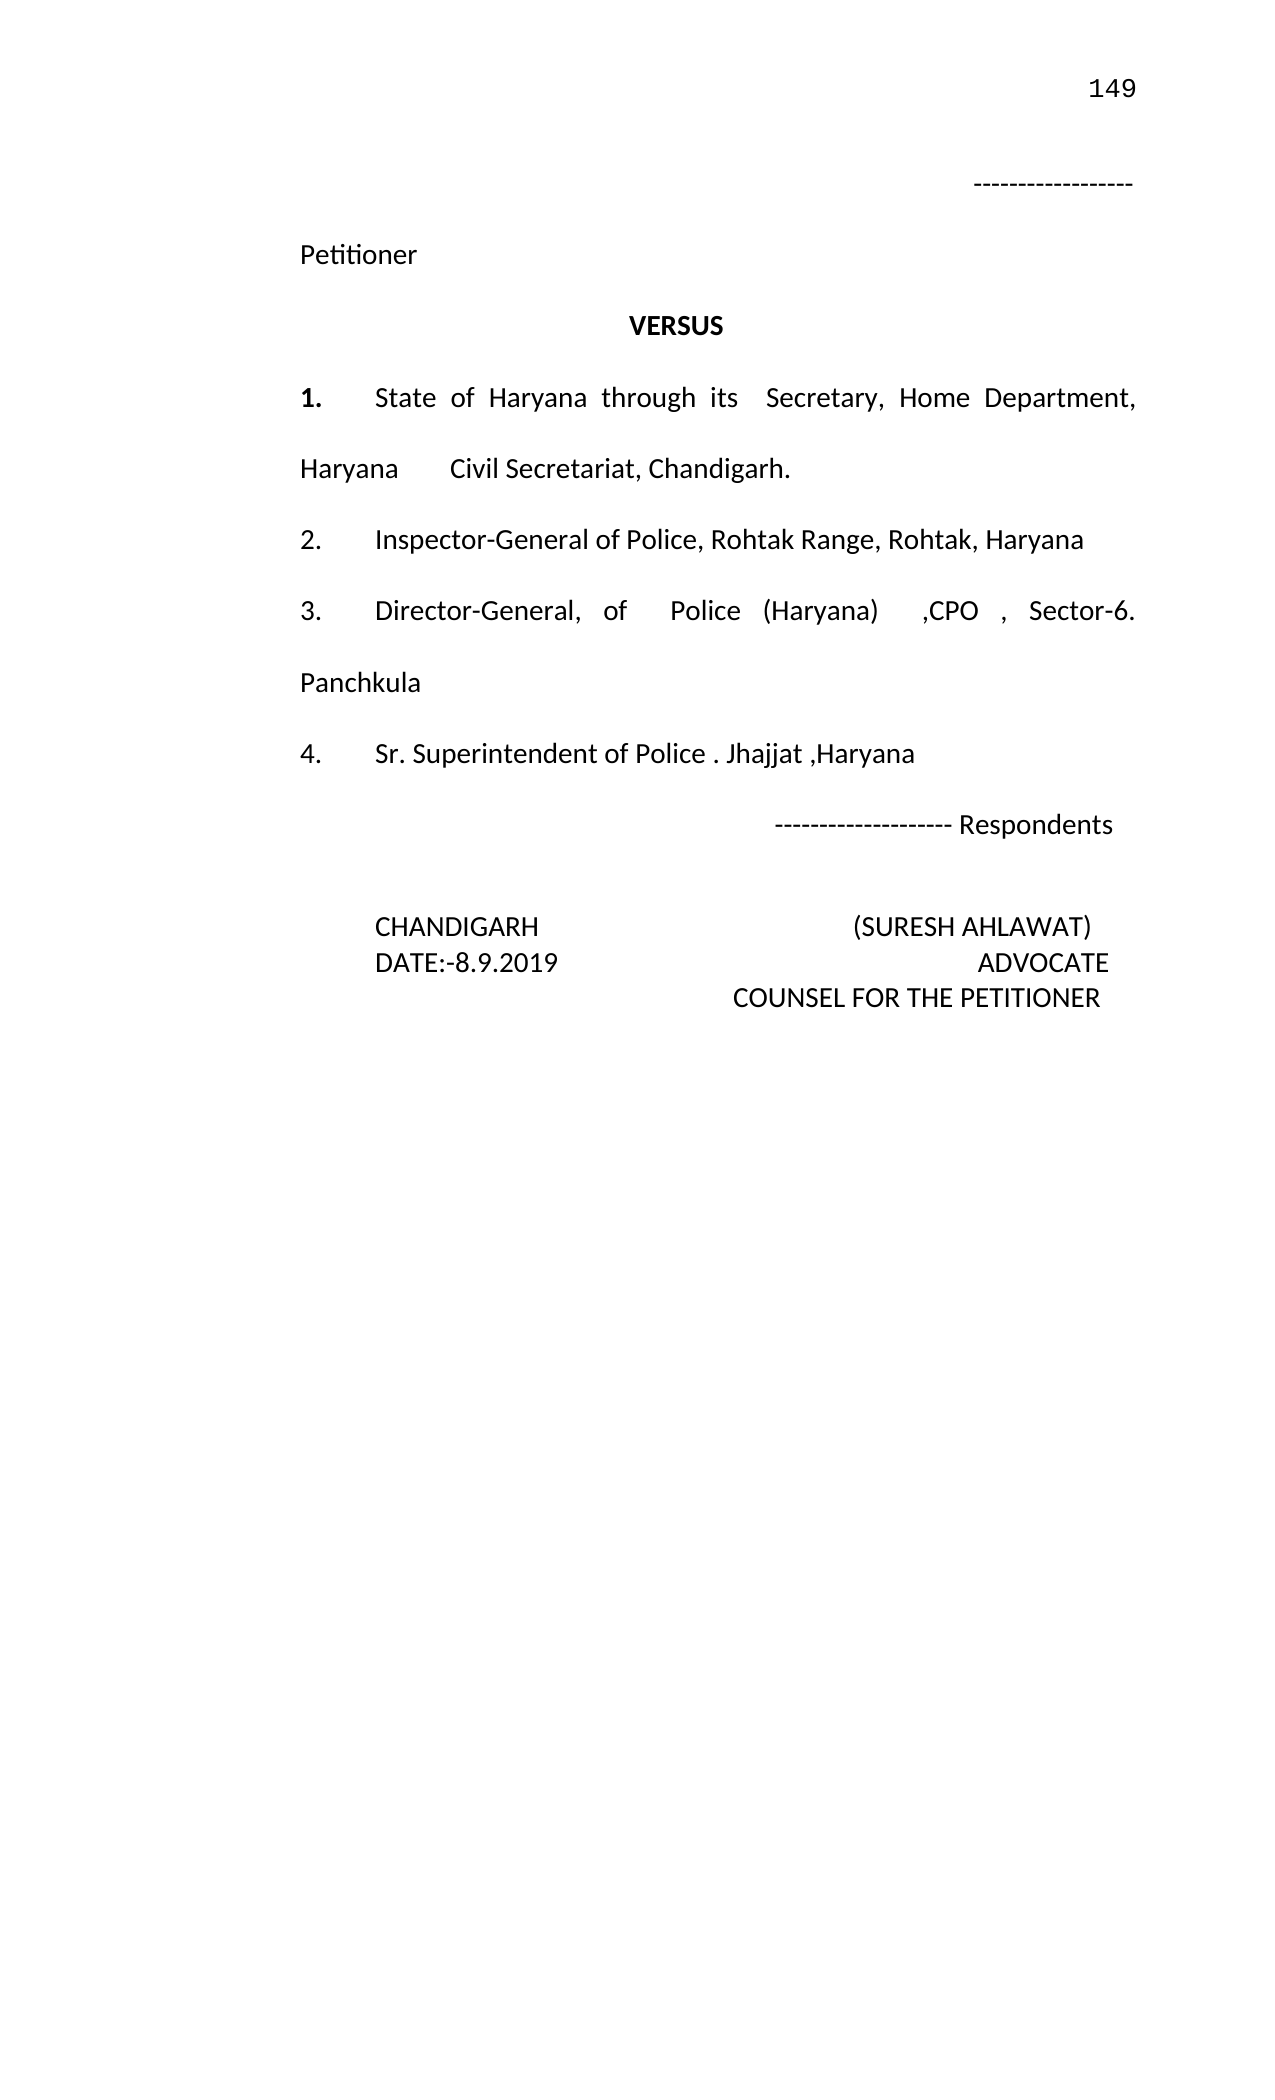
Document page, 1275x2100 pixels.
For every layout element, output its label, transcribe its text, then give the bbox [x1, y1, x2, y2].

list State of Haryana through its Secretary, Home Department, Haryana Civil Secretariat, Chandigarh. [300, 379, 1137, 486]
list Inspector-General of Police, Rohtak Range, Rohtak, Haryana [300, 521, 1137, 557]
text CHANDIGARH (SURESH AHLAWAT) [375, 908, 1137, 944]
list Sr. Superintendent of Police . Jhajjat ,Haryana [300, 735, 1137, 771]
text COUNSEL FOR THE PETITIONER [375, 979, 1137, 1015]
text -------------------- Respondents [412, 806, 1137, 842]
text DATE:-8.9.2019 ADVOCATE [375, 944, 1137, 979]
text ------------------Petitioner [300, 165, 1137, 272]
list Director-General, of Police (Haryana) ,CPO , Sector-6. Panchkula [300, 592, 1137, 699]
text VERSUS [300, 307, 1137, 343]
